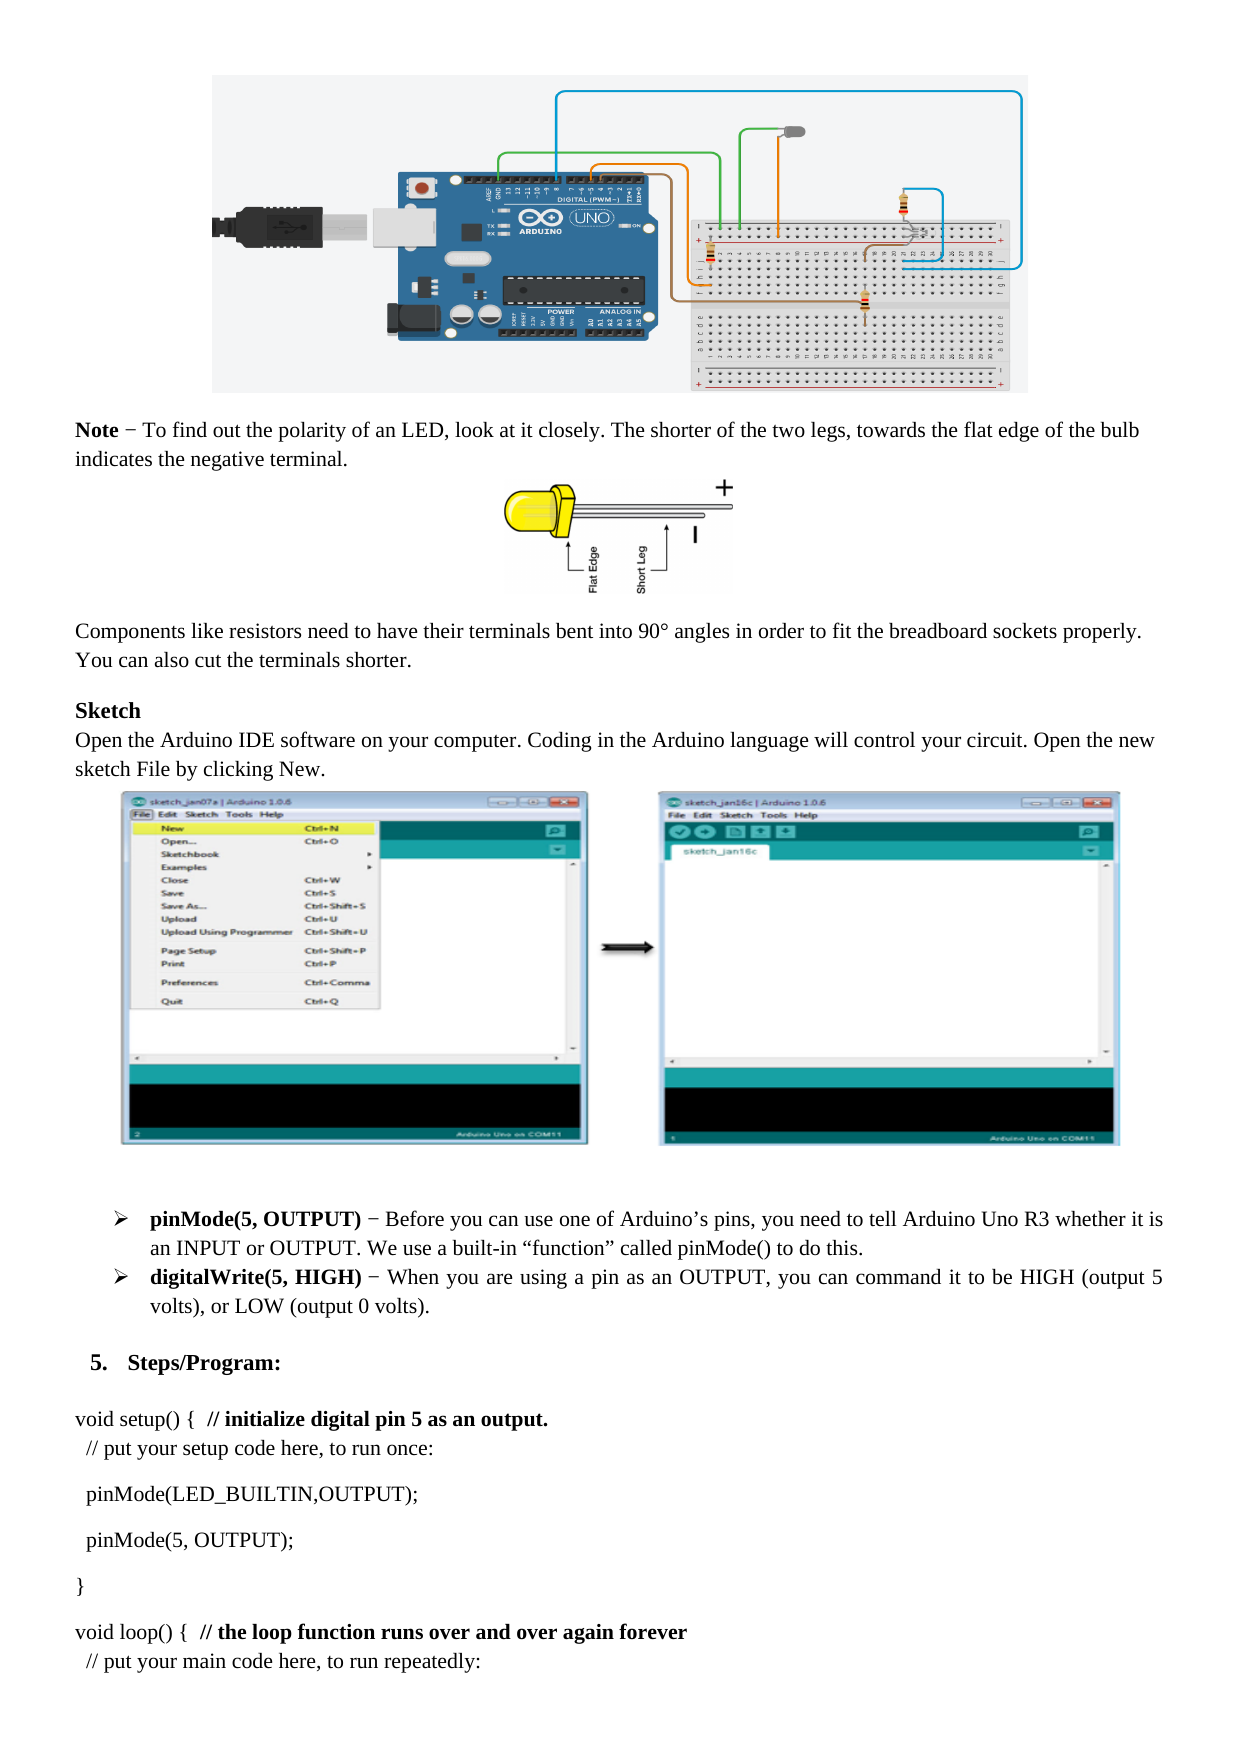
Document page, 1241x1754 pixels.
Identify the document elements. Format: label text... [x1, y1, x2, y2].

picture [212, 75, 1029, 393]
text Components like resistors need to have their terminals bent into 90° angles in order to fit the breadboard sockets properly. You can also cut the terminals shorter. [75, 618, 1165, 672]
text // put your setup code here, to run once: [75, 1435, 1165, 1460]
subtitle digitalWrite(5, HIGH) − When you are using a pin as an OUTPUT, you can command it to be HIGH (output 5 volts), or LOW (output 0 volts). [112, 1264, 1165, 1318]
subtitle Note − To find out the polarity of an LED, look at it closely. The shorter of the two legs, towards the flat edge of the bulb indicates the negative terminal. [75, 417, 1165, 472]
text pinMode(LED_BUILTIN,OUTPUT); [75, 1481, 1165, 1506]
list Steps/Program: [90, 1348, 1165, 1376]
text } [75, 1573, 1165, 1598]
subtitle void setup() { // initialize digital pin 5 as an output. [75, 1406, 1165, 1431]
subtitle Sketch Open the Arduino IDE software on your computer. Coding in the Arduino language will control your circuit. Open the new sketch File by clicking New. [75, 697, 1165, 781]
subtitle void loop() { // the loop function runs over and over again forever [75, 1619, 1165, 1644]
subtitle pinMode(5, OUTPUT) − Before you can use one of Arduino’s pins, you need to tell Arduino Uno R3 whether it is an INPUT or OUTPUT. We use a built-in “function” called pinMode() to do this. [112, 1206, 1165, 1260]
picture [111, 785, 1129, 1152]
text // put your main code here, to run repeatedly: [75, 1648, 1165, 1673]
text pinMode(5, OUTPUT); [75, 1527, 1165, 1552]
picture [505, 480, 732, 593]
